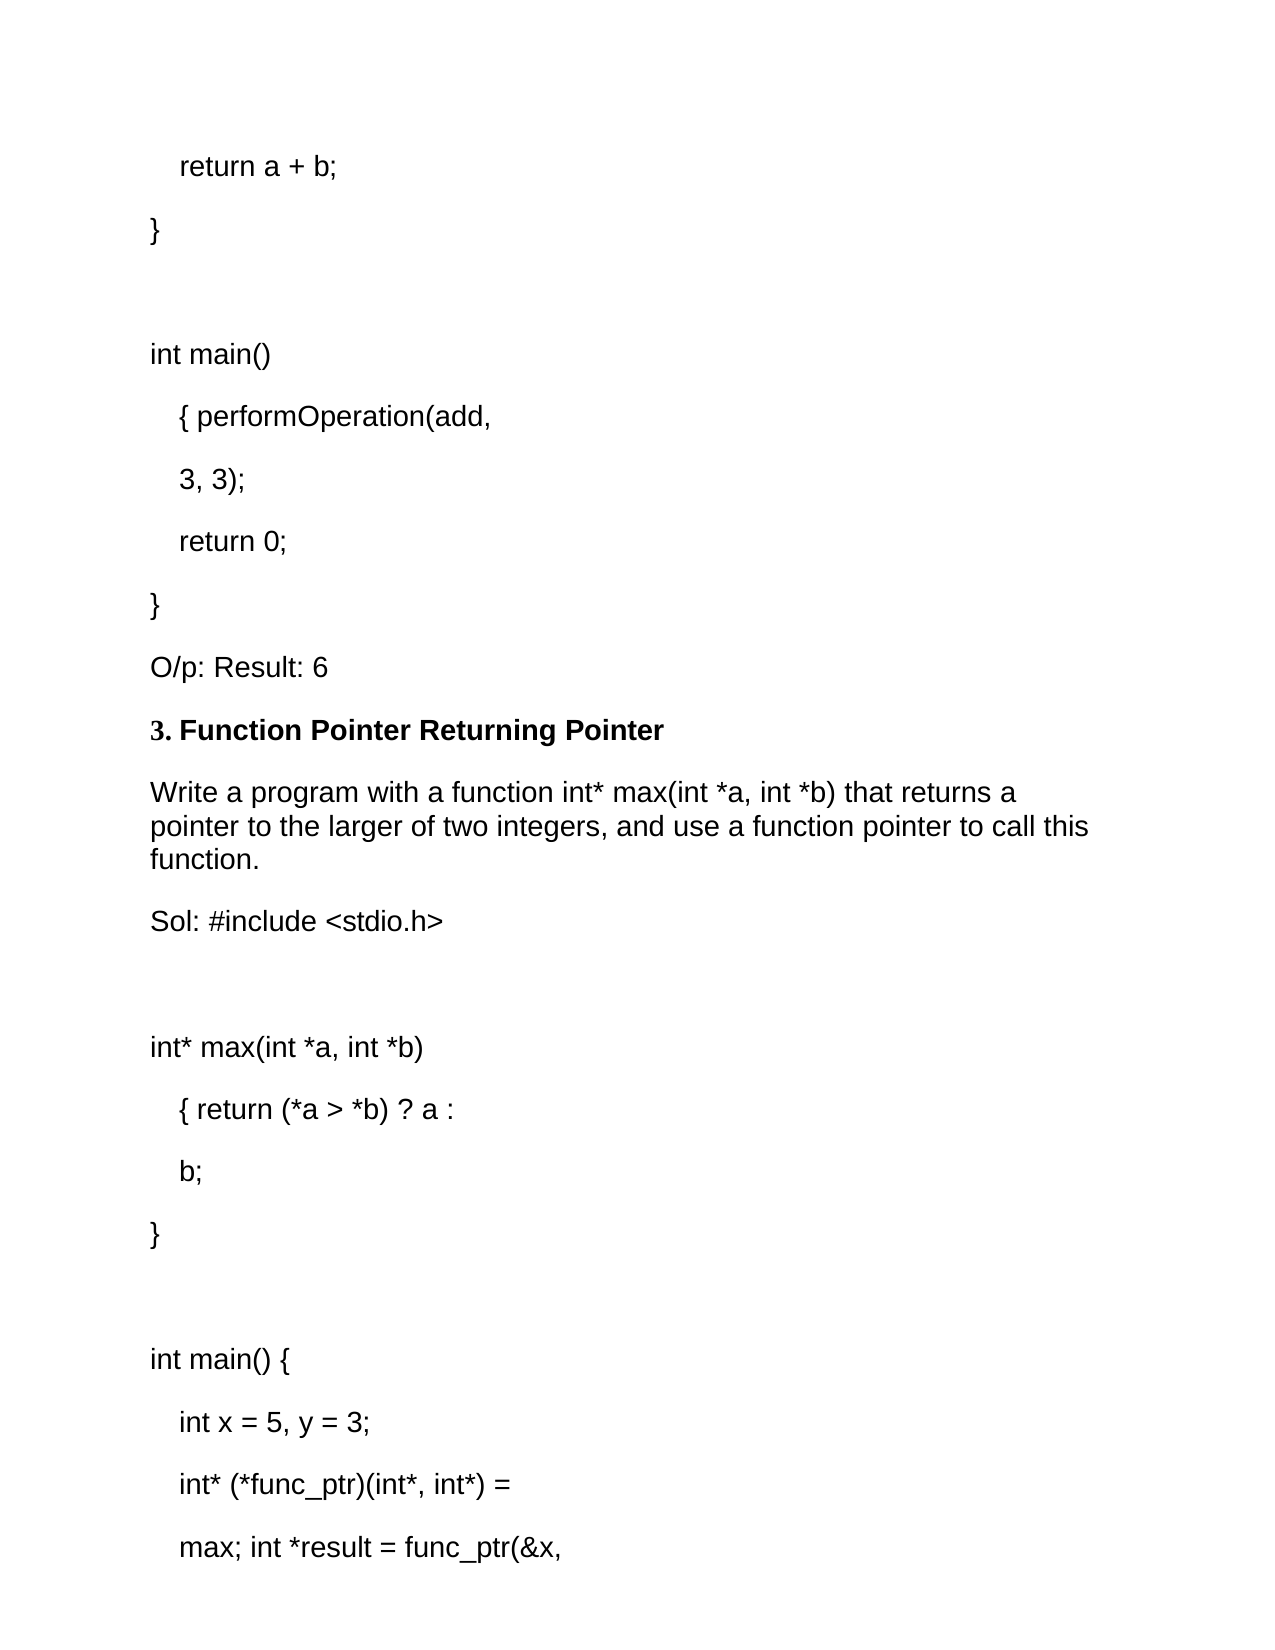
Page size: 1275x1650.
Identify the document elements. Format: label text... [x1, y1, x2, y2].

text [179, 1467, 580, 1563]
text return 0; [179, 524, 1125, 557]
text Write a program with a function int* max(int *a, int *b) that returns a pointer to the larger of two integers, and use a function pointer to call this function. [150, 775, 1112, 876]
text } [150, 1217, 1125, 1250]
text O/p: Result: 6 [150, 649, 1125, 683]
subtitle Function Pointer Returning Pointer [150, 713, 1125, 747]
text } [150, 587, 1125, 621]
text } [150, 212, 1125, 245]
text int main() { [150, 1342, 1125, 1375]
text int x = 5, y = 3; [179, 1404, 1125, 1438]
text Sol: #include <stdio.h> [150, 904, 1125, 938]
text return a + b; [179, 149, 1125, 183]
text int main() { performOperation(add, 3, 3); [150, 337, 518, 495]
text int* max(int *a, int *b) { return (*a > *b) ? a : b; [150, 1029, 469, 1188]
